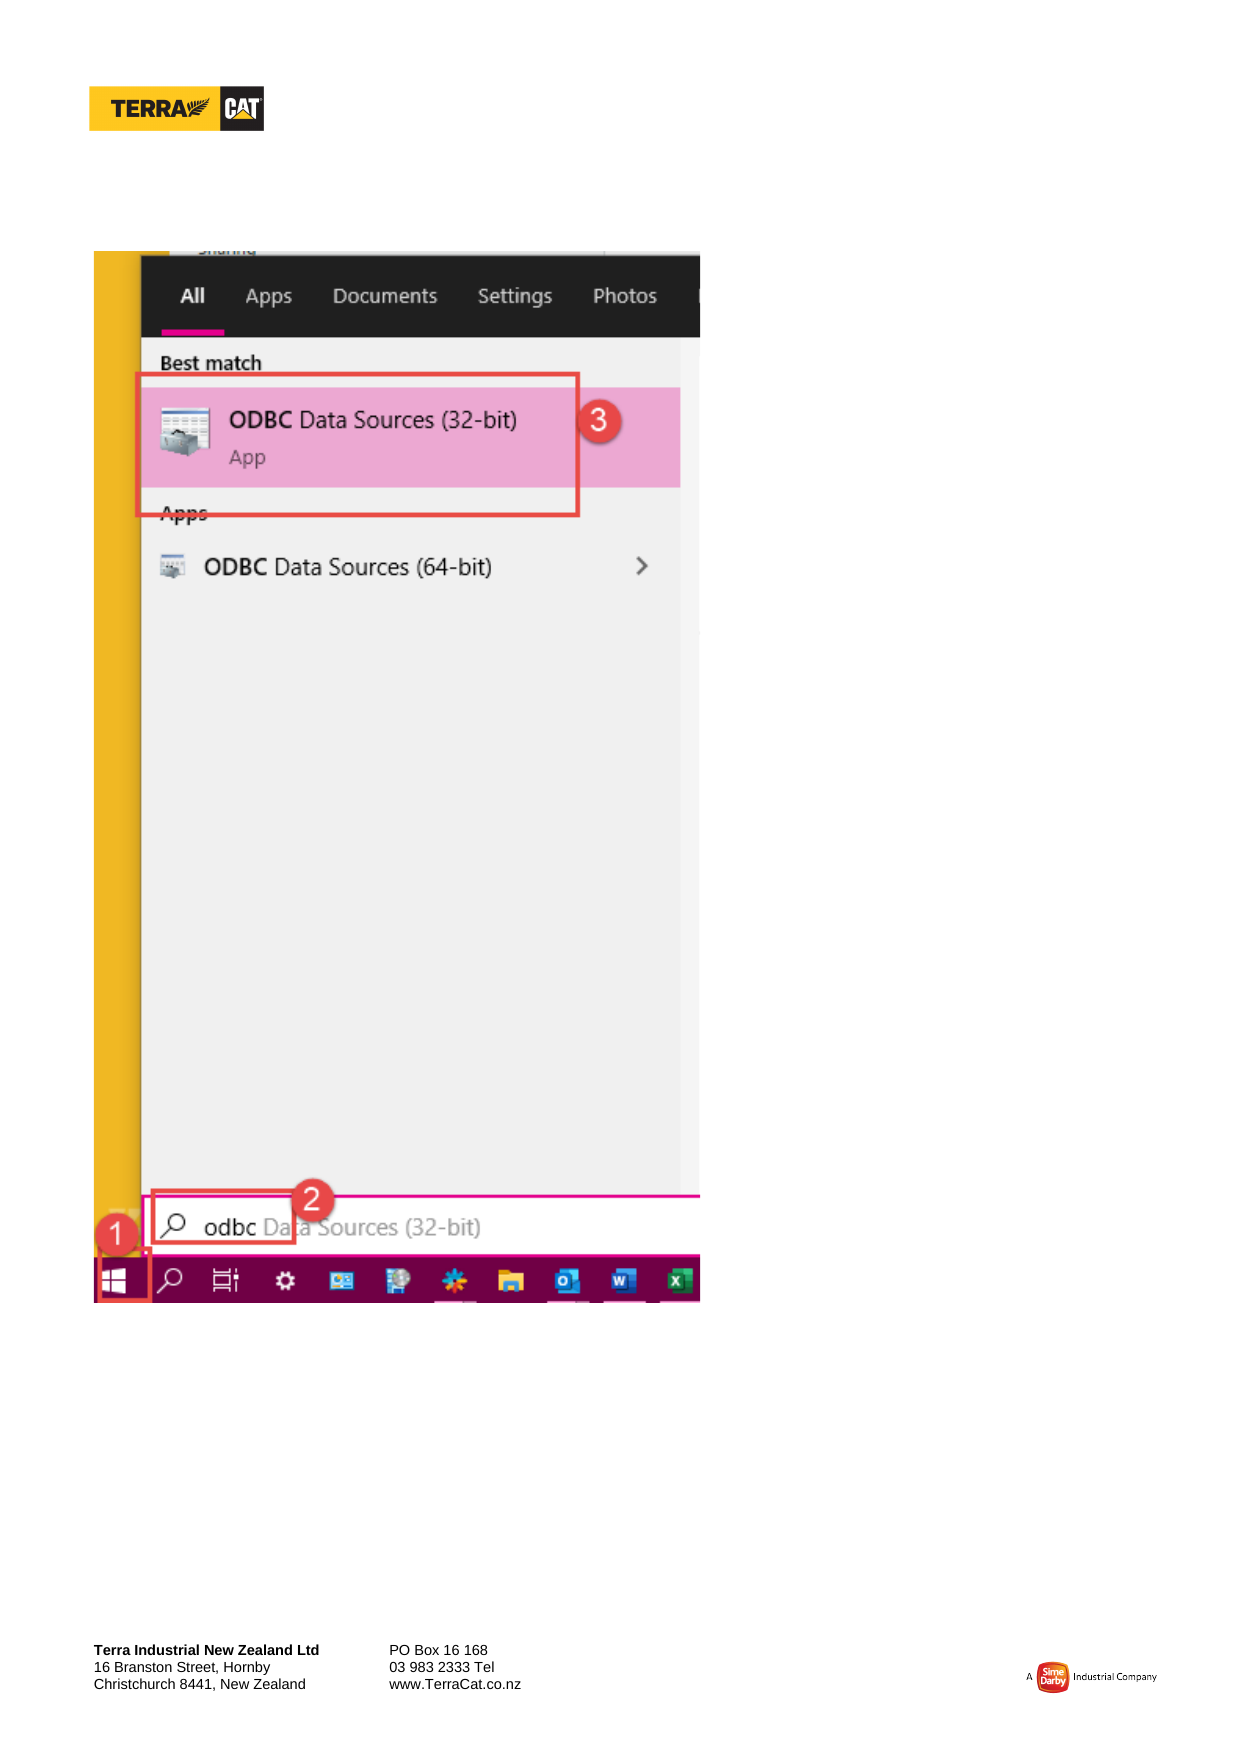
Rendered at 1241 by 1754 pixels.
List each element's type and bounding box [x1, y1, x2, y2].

picture [87, 84, 266, 133]
picture [1025, 1658, 1157, 1695]
picture [93, 251, 700, 1303]
